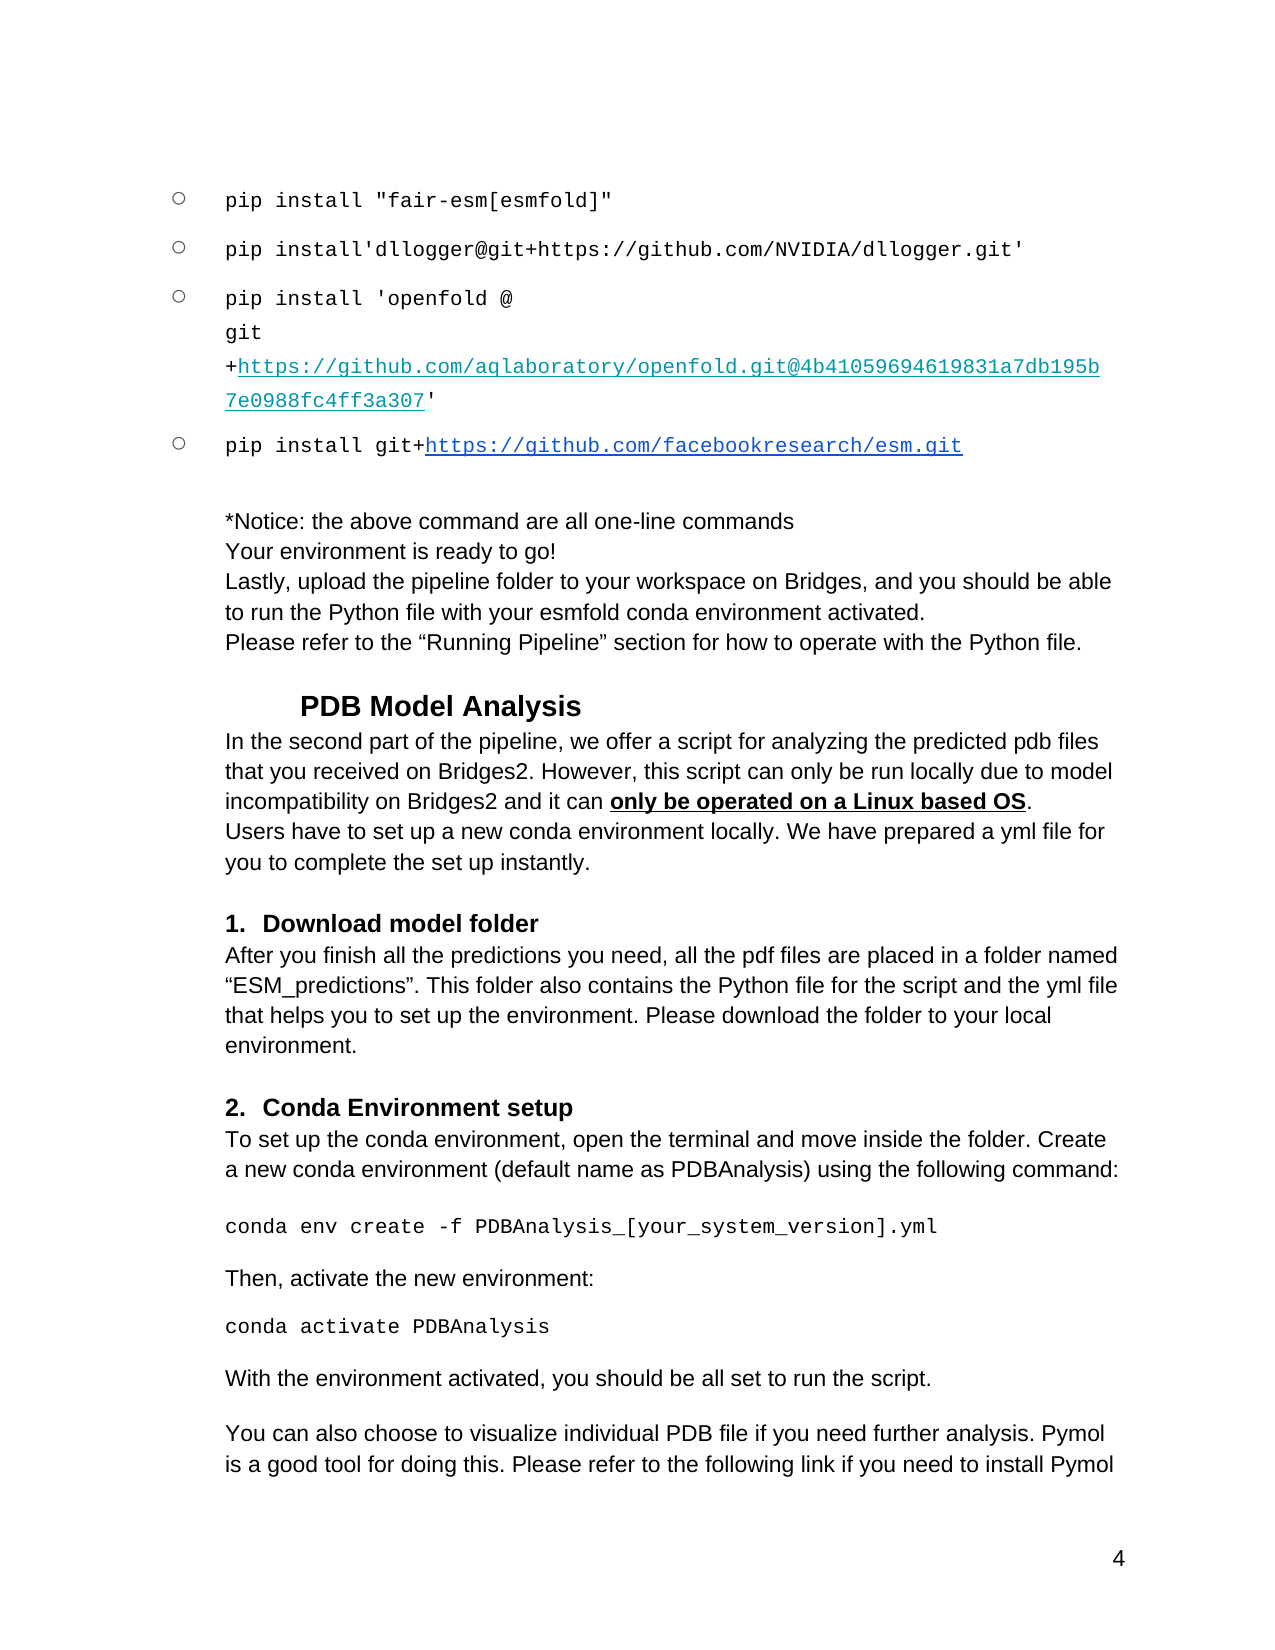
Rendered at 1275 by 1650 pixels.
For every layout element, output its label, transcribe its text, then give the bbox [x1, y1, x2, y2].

list pip install git+https://github.com/facebookresearch/esm.git [187, 425, 1100, 458]
text Users have to set up a new conda environment locally. We have prepared a yml file for you to complete the set up instantly. [225, 818, 1125, 875]
text Your environment is ready to go! [150, 538, 1125, 564]
text After you finish all the predictions you need, all the pdf files are placed in a folder named “ESM_predictions”. This folder also contains the Python file for the script and the yml file that helps you to set up the environment. Please download the folder to your local environment. [225, 942, 1125, 1059]
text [225, 1420, 1125, 1477]
text conda env create -f PDBAnalysis_[your_system_version].yml [225, 1217, 1125, 1240]
list pip install "fair-esm[esmfold]" [187, 180, 1100, 214]
subtitle Download model folder [225, 909, 1125, 938]
text In the second part of the pipeline, we offer a script for analyzing the predicted pdb files that you received on Bridges2. However, this script can only be run locally due to model incompatibility on Bridges2 and it can only be operated on a Linux based OS. [225, 728, 1125, 814]
list pip install 'openfold @ git+https://github.com/aqlaboratory/openfold.git@4b41059694619831a7db195b7e0988fc4ff3a307' [187, 278, 1100, 414]
text With the environment activated, you should be all set to run the script. [225, 1365, 1125, 1392]
text conda activate PDBAnalysis [225, 1317, 1125, 1340]
text Then, activate the new environment: [225, 1265, 1125, 1292]
text To set up the conda environment, open the terminal and move inside the folder. Create a new conda environment (default name as PDBAnalysis) using the following command: [225, 1126, 1125, 1182]
text Lastly, upload the pipeline folder to your workspace on Bridges, and you should be able to run the Python file with your esmfold conda environment activated. [225, 568, 1125, 625]
list pip install'dllogger@git+https://github.com/NVIDIA/dllogger.git' [187, 229, 1100, 263]
subtitle PDB Model Analysis [225, 689, 1125, 723]
subtitle Conda Environment setup [225, 1093, 1125, 1122]
text *Notice: the above command are all one-line commands [225, 508, 1125, 534]
text Please refer to the “Running Pipeline” section for how to operate with the Python file. [225, 629, 1125, 655]
